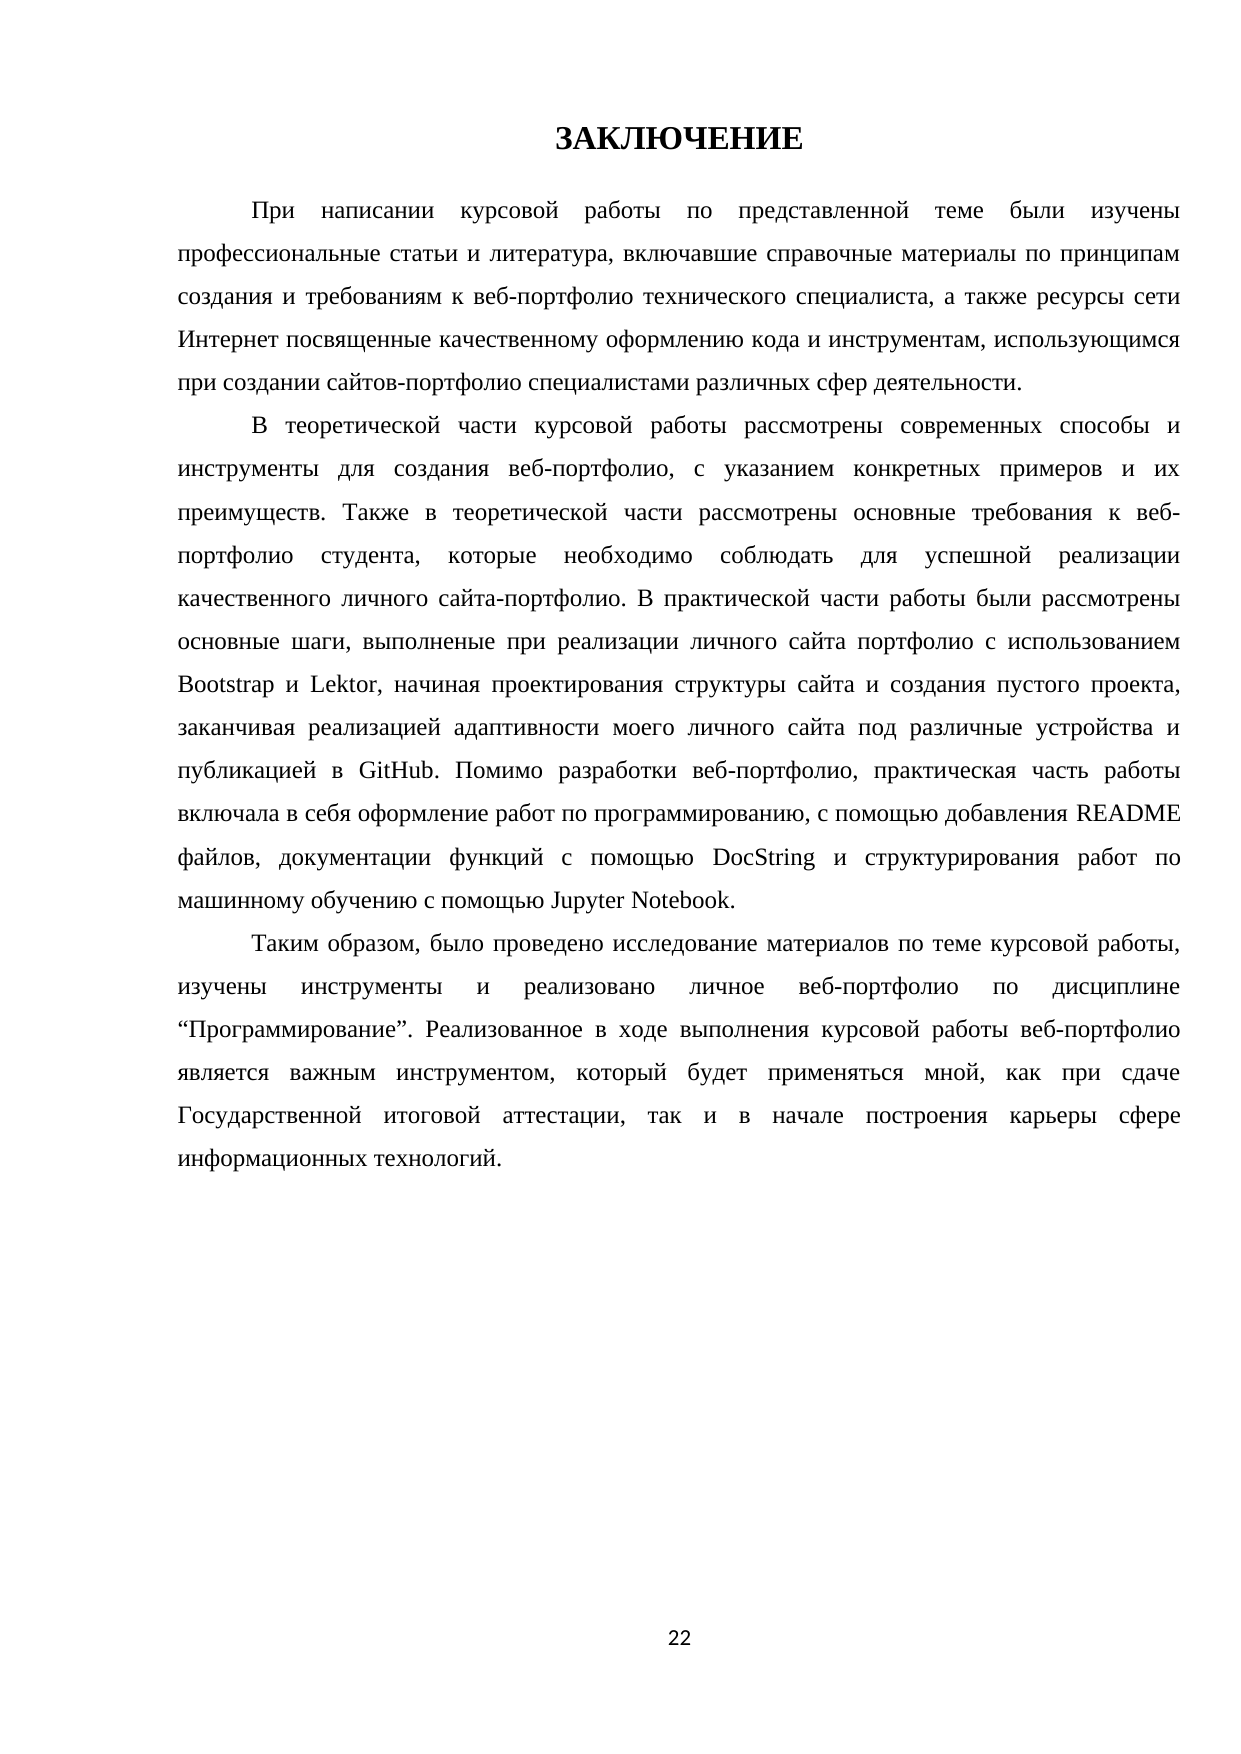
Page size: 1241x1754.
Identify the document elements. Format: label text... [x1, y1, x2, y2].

text В теоретической части курсовой работы рассмотрены современных способы и инструменты для создания веб-портфолио, с указанием конкретных примеров и их преимуществ. Также в теоретической части рассмотрены основные требования к веб-портфолио студента, которые необходимо соблюдать для успешной реализации качественного личного сайта-портфолио. В практической части работы были рассмотрены основные шаги, выполненые при реализации личного сайта портфолио с использованием Bootstrap и Lektor, начиная проектирования структуры сайта и создания пустого проекта, заканчивая реализацией адаптивности моего личного сайта под различные устройства и публикацией в GitHub. Помимо разработки веб-портфолио, практическая часть работы включала в себя оформление работ по программированию, с помощью добавления README файлов, документации функций с помощью DocString и структурирования работ по машинному обучению с помощью Jupyter Notebook. [177, 410, 1181, 913]
text ЗАКЛЮЧЕНИЕ [177, 118, 1181, 156]
text При написании курсовой работы по представленной теме были изучены профессиональные статьи и литература, включавшие справочные материалы по принципам создания и требованиям к веб-портфолио технического специалиста, а также ресурсы сети Интернет посвященные качественному оформлению кода и инструментам, использующимся при создании сайтов-портфолио специалистами различных сфер деятельности. [177, 195, 1181, 396]
text Таким образом, было проведено исследование материалов по теме курсовой работы, изучены инструменты и реализовано личное веб-портфолио по дисциплине “Программирование”. Реализованное в ходе выполнения курсовой работы веб-портфолио является важным инструментом, который будет применяться мной, как при сдаче Государственной итоговой аттестации, так и в начале построения карьеры сфере информационных технологий. [177, 928, 1181, 1172]
